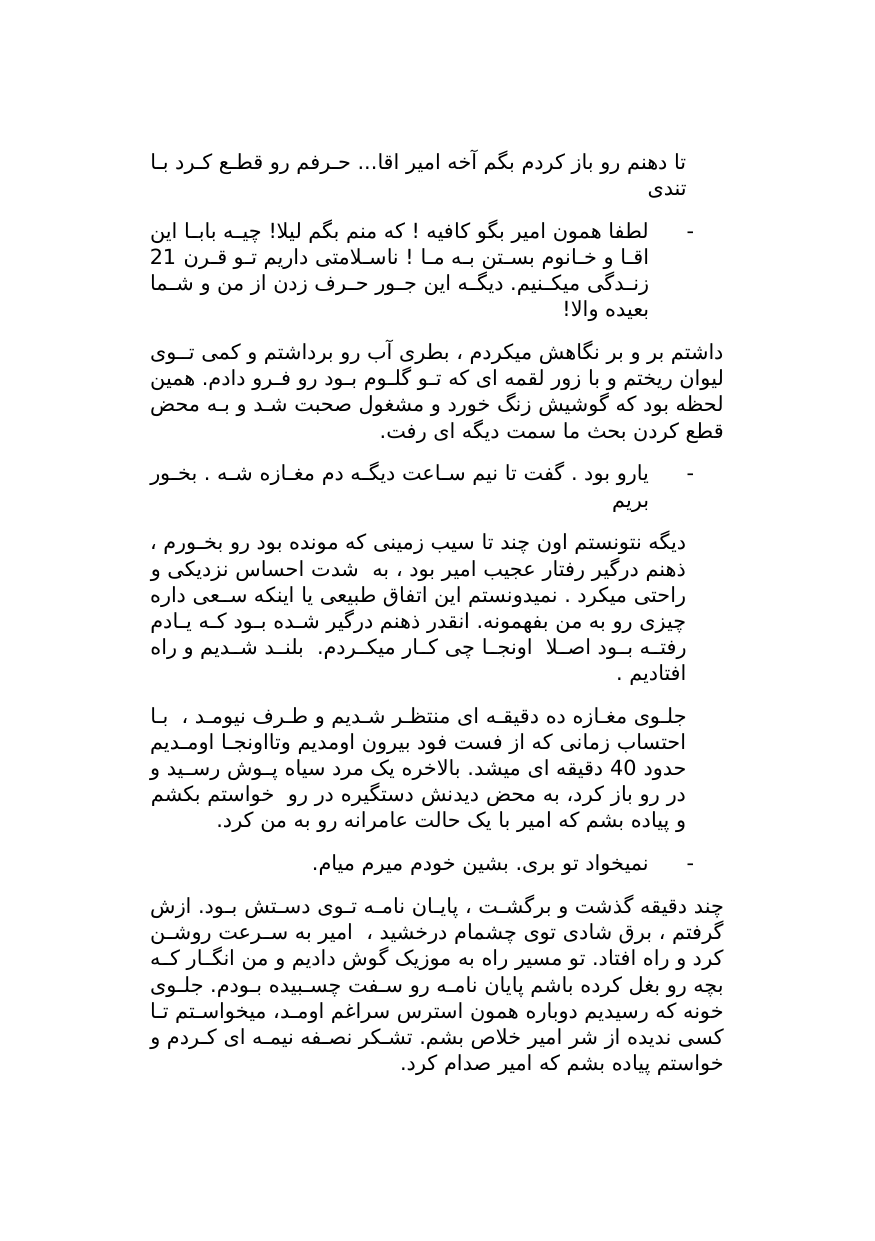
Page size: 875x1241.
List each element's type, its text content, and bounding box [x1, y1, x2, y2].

list یارو بود . گفت تا نیم ساعت دیگه دم مغازه شه . بخور بریم [150, 461, 687, 512]
list لطفا همون امیر بگو کافیه ! که منم بگم لیلا! چیه بابا این اقا و خانوم بستن به ما ! ناسلامتی داریم تو قرن 21 زندگی میکنیم. دیگه این جور حرف زدن از من و شما بعیده والا! [150, 219, 687, 322]
list نمیخواد تو بری. بشین خودم میرم میام. [150, 851, 687, 876]
text تا دهنم رو باز کردم بگم آخه امیر اقا... حرفم رو قطع کرد با تندی [150, 150, 687, 200]
text چند دقیقه گذشت و برگشت ، پایان نامه توی دستش بود. ازش گرفتم ، برق شادی توی چشمام درخشید ، امیر به سرعت روشن کرد و راه افتاد. تو مسیر راه به موزیک گوش دادیم و من انگار که بچه رو بغل کرده باشم پایان نامه رو سفت چسبیده بودم. جلوی خونه که رسیدیم دوباره همون استرس سراغم اومد، میخواستم تا کسی ندیده از شر امیر خلاص بشم. تشکر نصفه نیمه ای کردم و خواستم پیاده بشم که امیر صدام کرد. [150, 894, 724, 1075]
text جلوی مغازه ده دقیقه ای منتظر شدیم و طرف نیومد ، با احتساب زمانی که از فست فود بیرون اومدیم وتااونجا اومدیم حدود 40 دقیقه ای میشد. بالاخره یک مرد سیاه پوش رسید و در رو باز کرد، به محض دیدنش دستگیره در رو خواستم بکشم و پیاده بشم که امیر با یک حالت عامرانه رو به من کرد. [150, 704, 687, 833]
text دیگه نتونستم اون چند تا سیب زمینی که مونده بود رو بخورم ، ذهنم درگیر رفتار عجیب امیر بود ، به شدت احساس نزدیکی و راحتی میکرد . نمیدونستم این اتفاق طبیعی یا اینکه سعی داره چیزی رو به من بفهمونه. انقدر ذهنم درگیر شده بود که یادم رفته بود اصلا اونجا چی کار میکردم. بلند شدیم و راه افتادیم . [150, 530, 687, 685]
text داشتم بر و بر نگاهش میکردم ، بطری آب رو برداشتم و کمی توی لیوان ریختم و با زور لقمه ای که تو گلوم بود رو فرو دادم. همین لحظه بود که گوشیش زنگ خورد و مشغول صحبت شد و به محض قطع کردن بحث ما سمت دیگه ای رفت. [150, 340, 724, 443]
